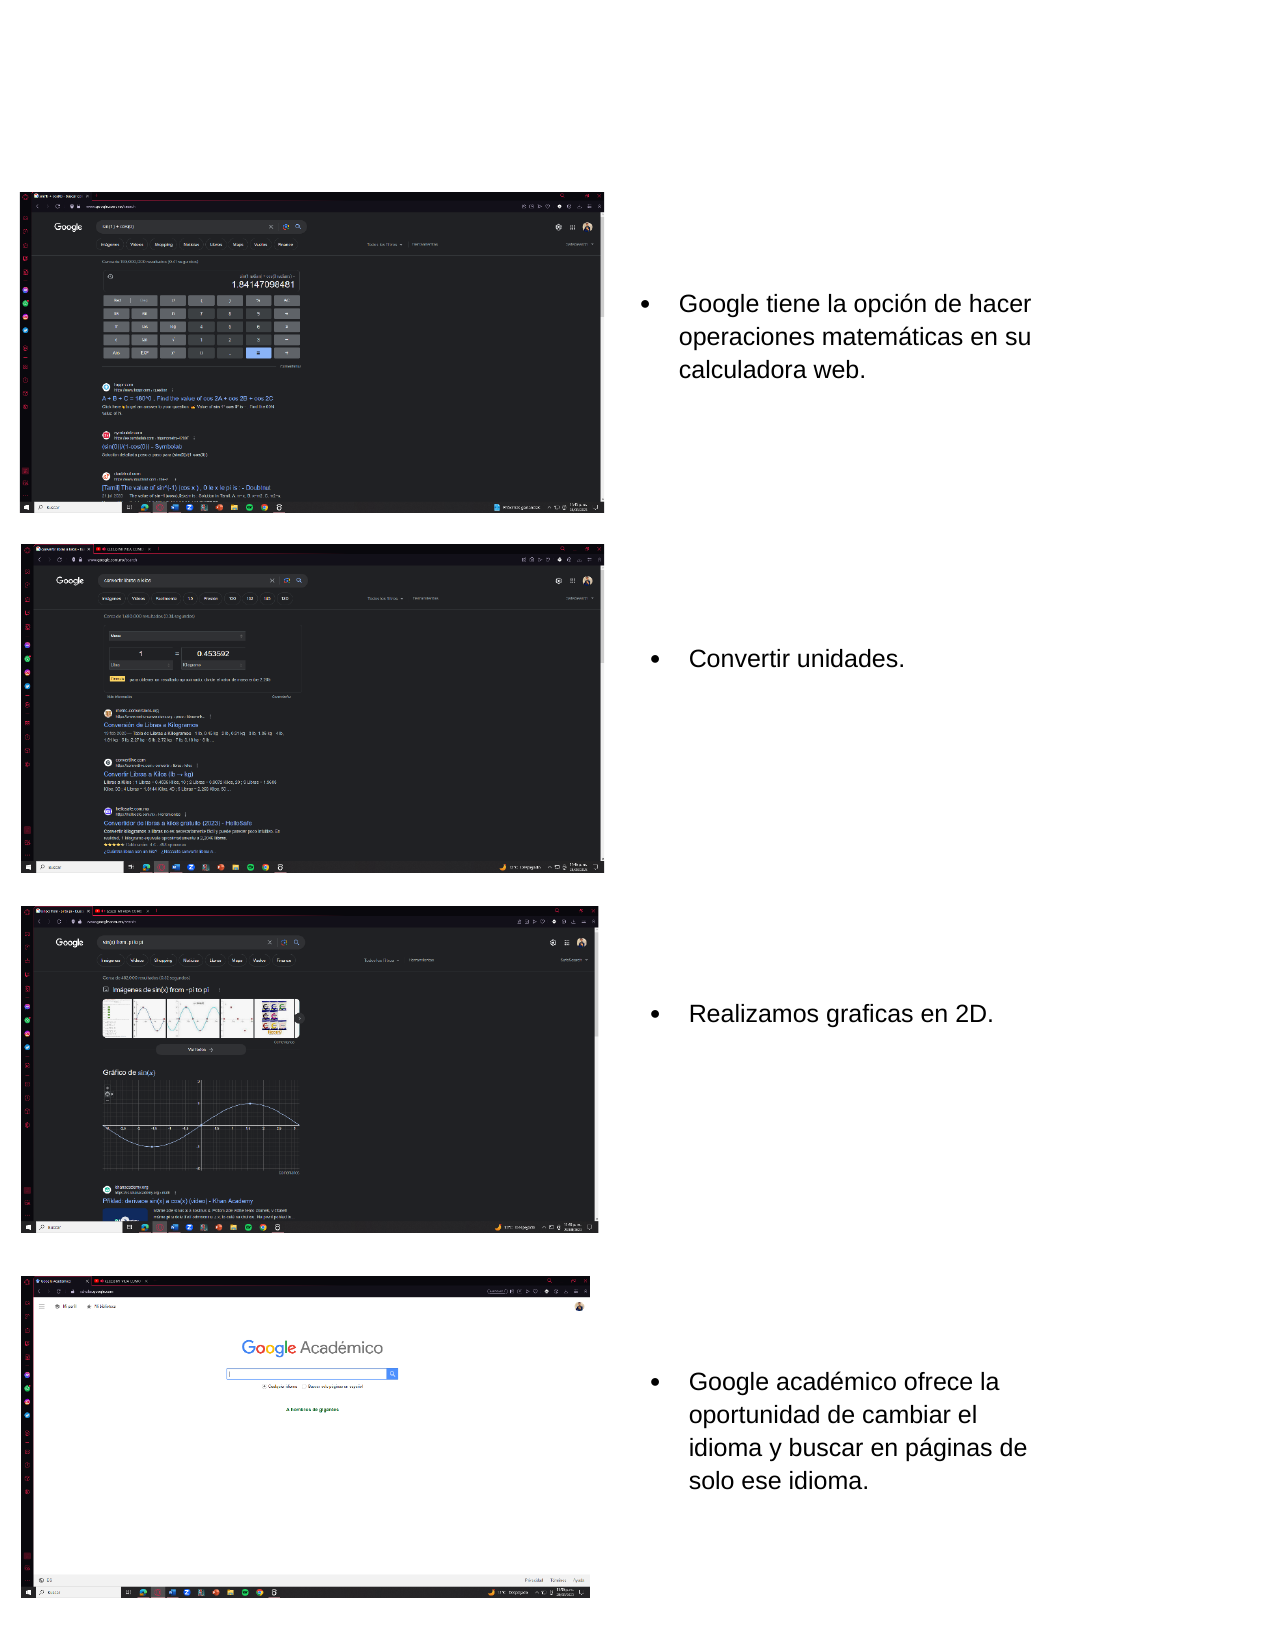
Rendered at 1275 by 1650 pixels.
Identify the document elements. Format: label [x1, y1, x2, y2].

picture [21, 906, 599, 1233]
picture [21, 544, 605, 873]
picture [19, 192, 605, 513]
picture [21, 1276, 590, 1598]
